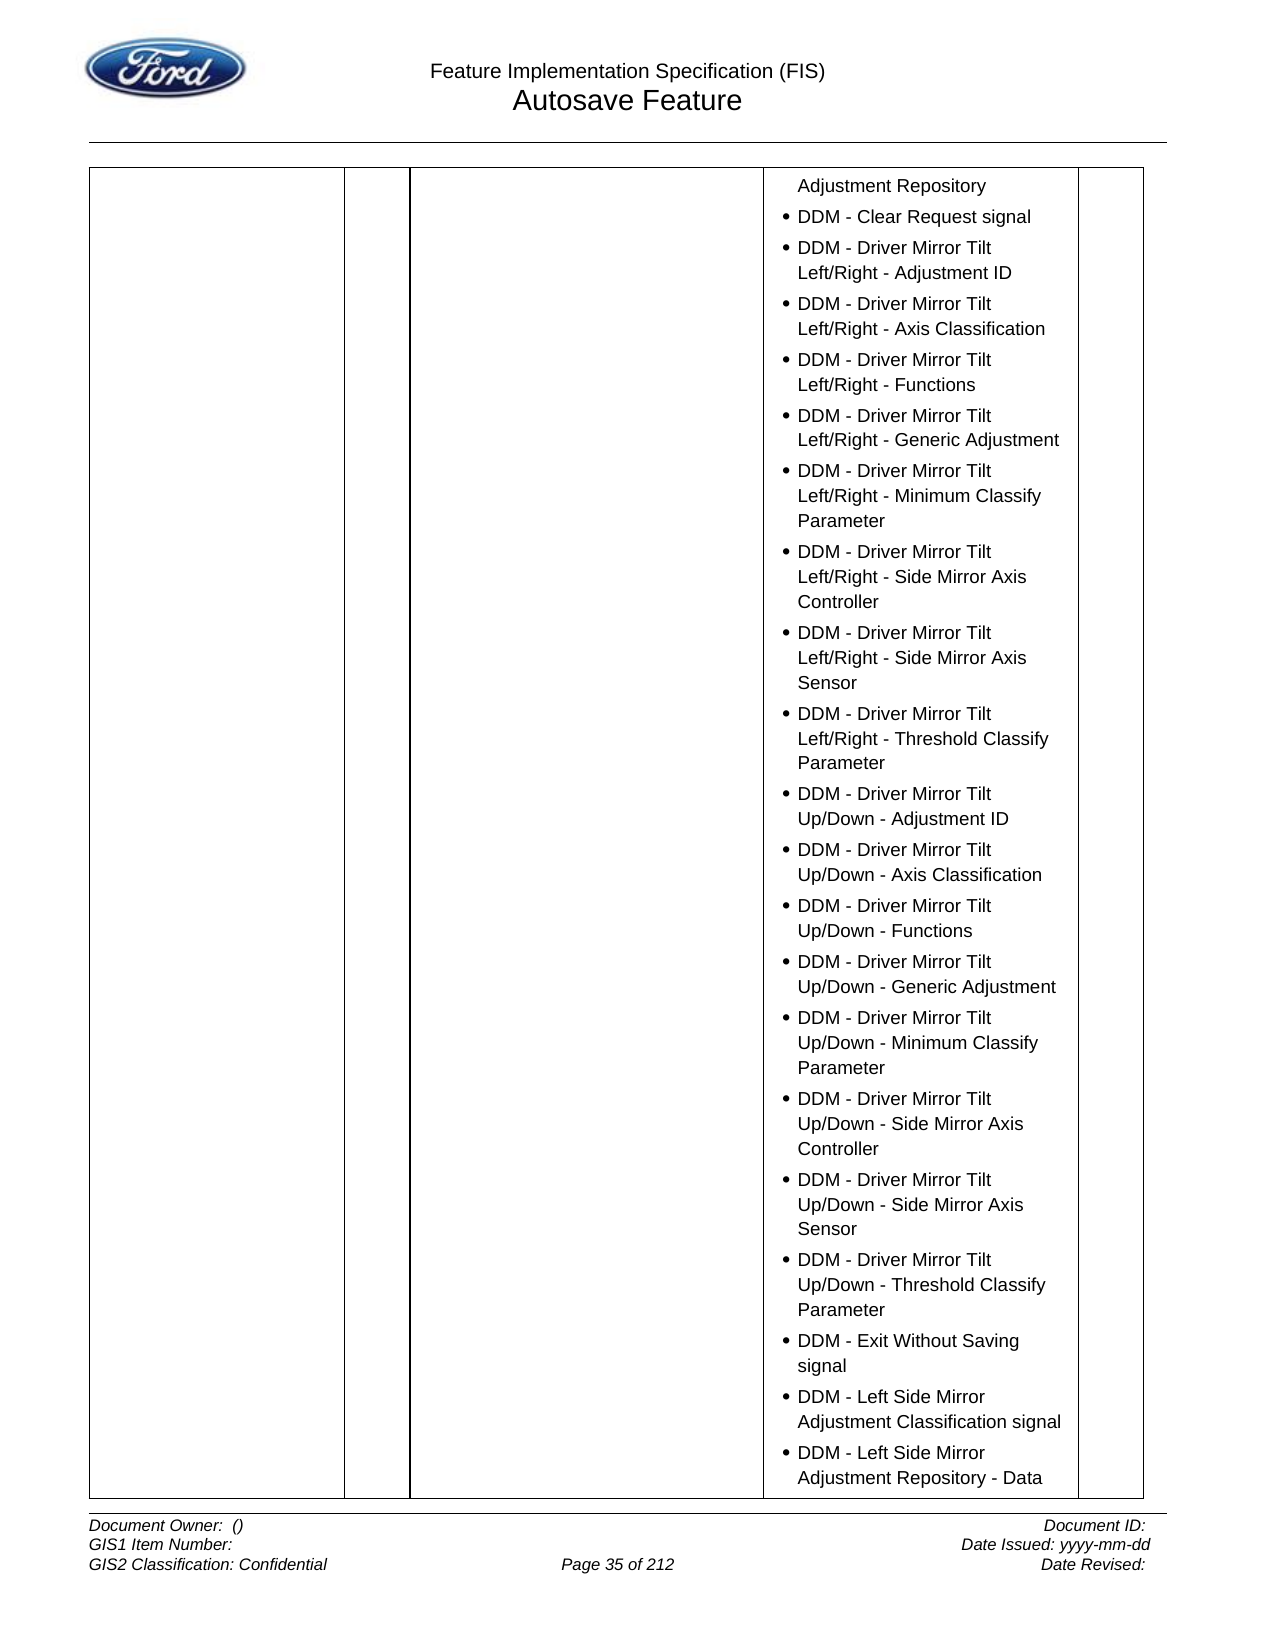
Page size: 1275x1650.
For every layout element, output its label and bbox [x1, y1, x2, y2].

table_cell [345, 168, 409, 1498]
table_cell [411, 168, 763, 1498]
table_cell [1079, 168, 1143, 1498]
picture [65, 18, 266, 119]
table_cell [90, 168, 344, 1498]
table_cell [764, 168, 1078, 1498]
